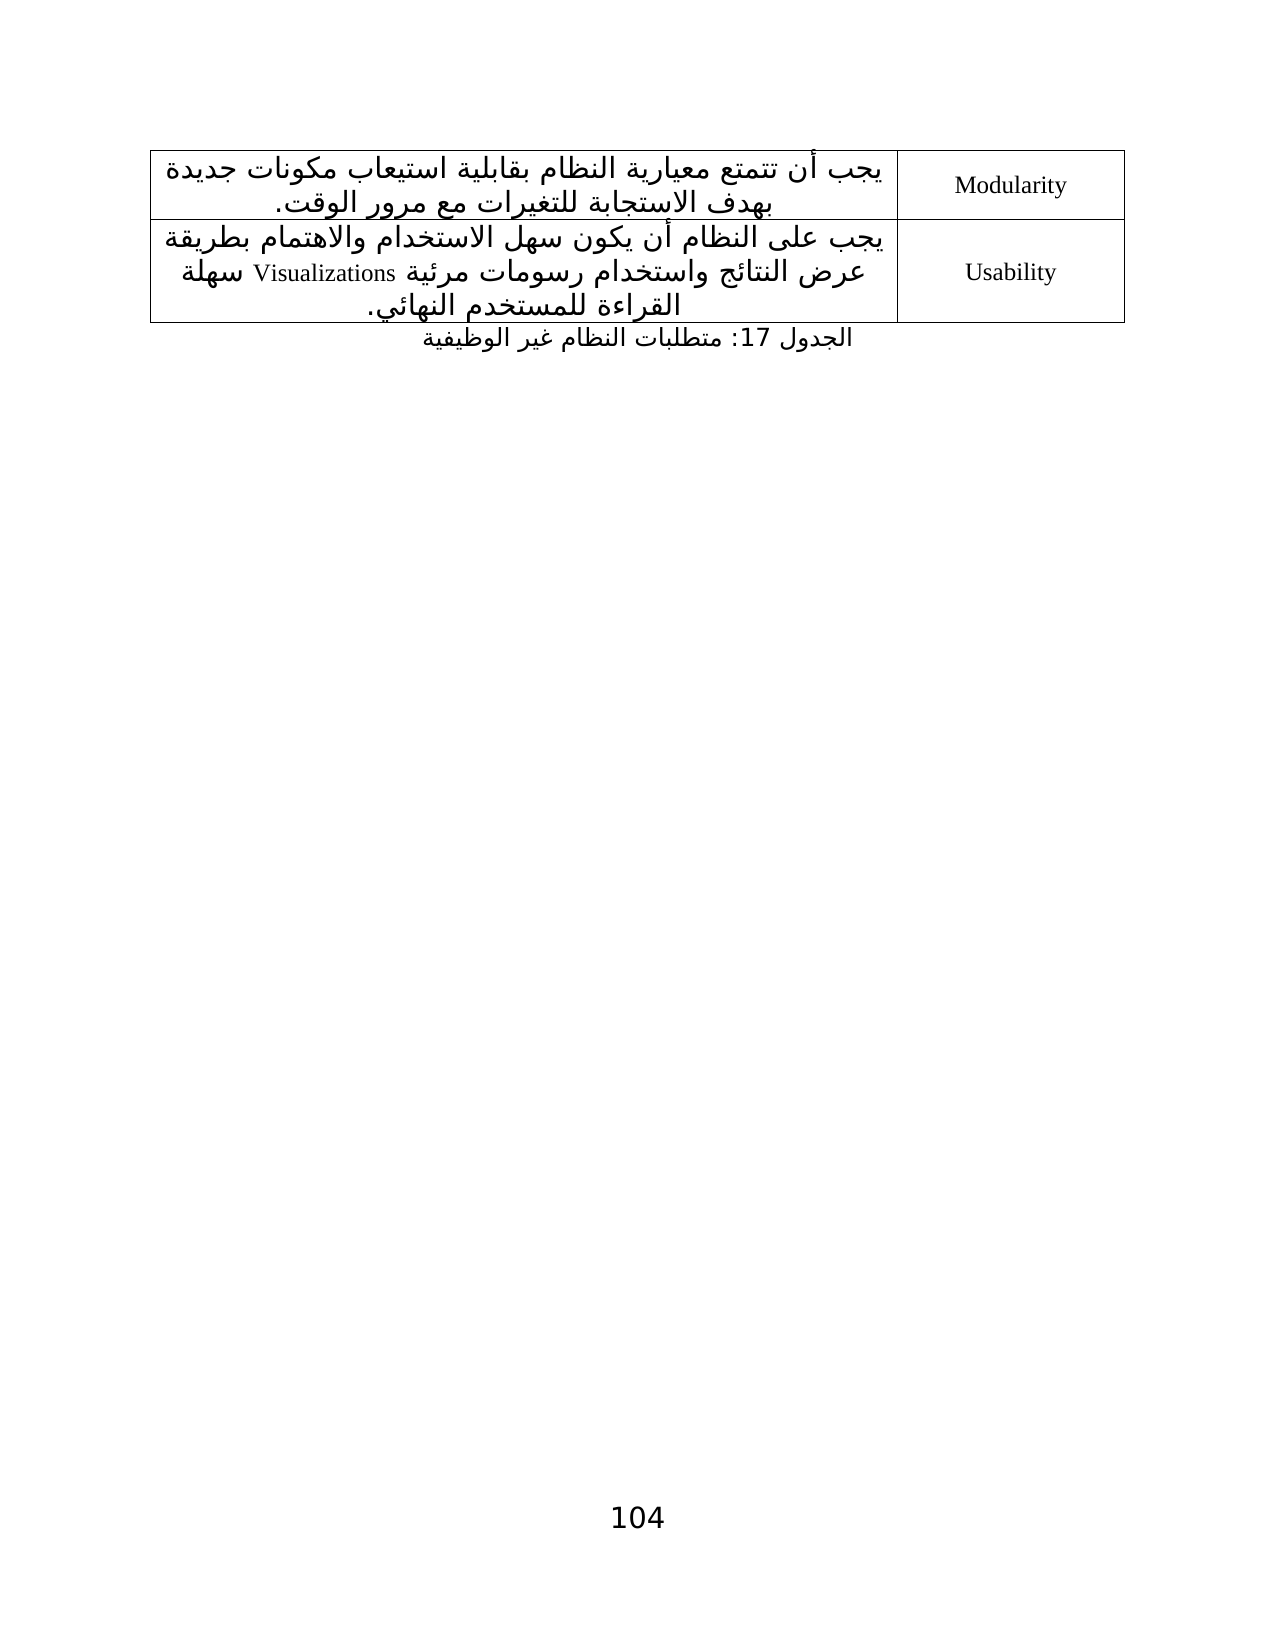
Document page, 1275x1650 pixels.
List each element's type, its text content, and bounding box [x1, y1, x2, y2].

table_cell يجب أن تتمتع معيارية النظام بقابلية استيعاب مكونات جديدة بهدف الاستجابة للتغيرات مع مرور الوقت. [151, 151, 897, 219]
table_cell Usability [898, 220, 1124, 322]
table_cell يجب على النظام أن يكون سهل الاستخدام والاهتمام بطريقة عرض النتائج واستخدام رسومات مرئية Visualizations سهلة القراءة للمستخدم النهائي. [151, 220, 897, 322]
table_cell Modularity [898, 151, 1124, 219]
